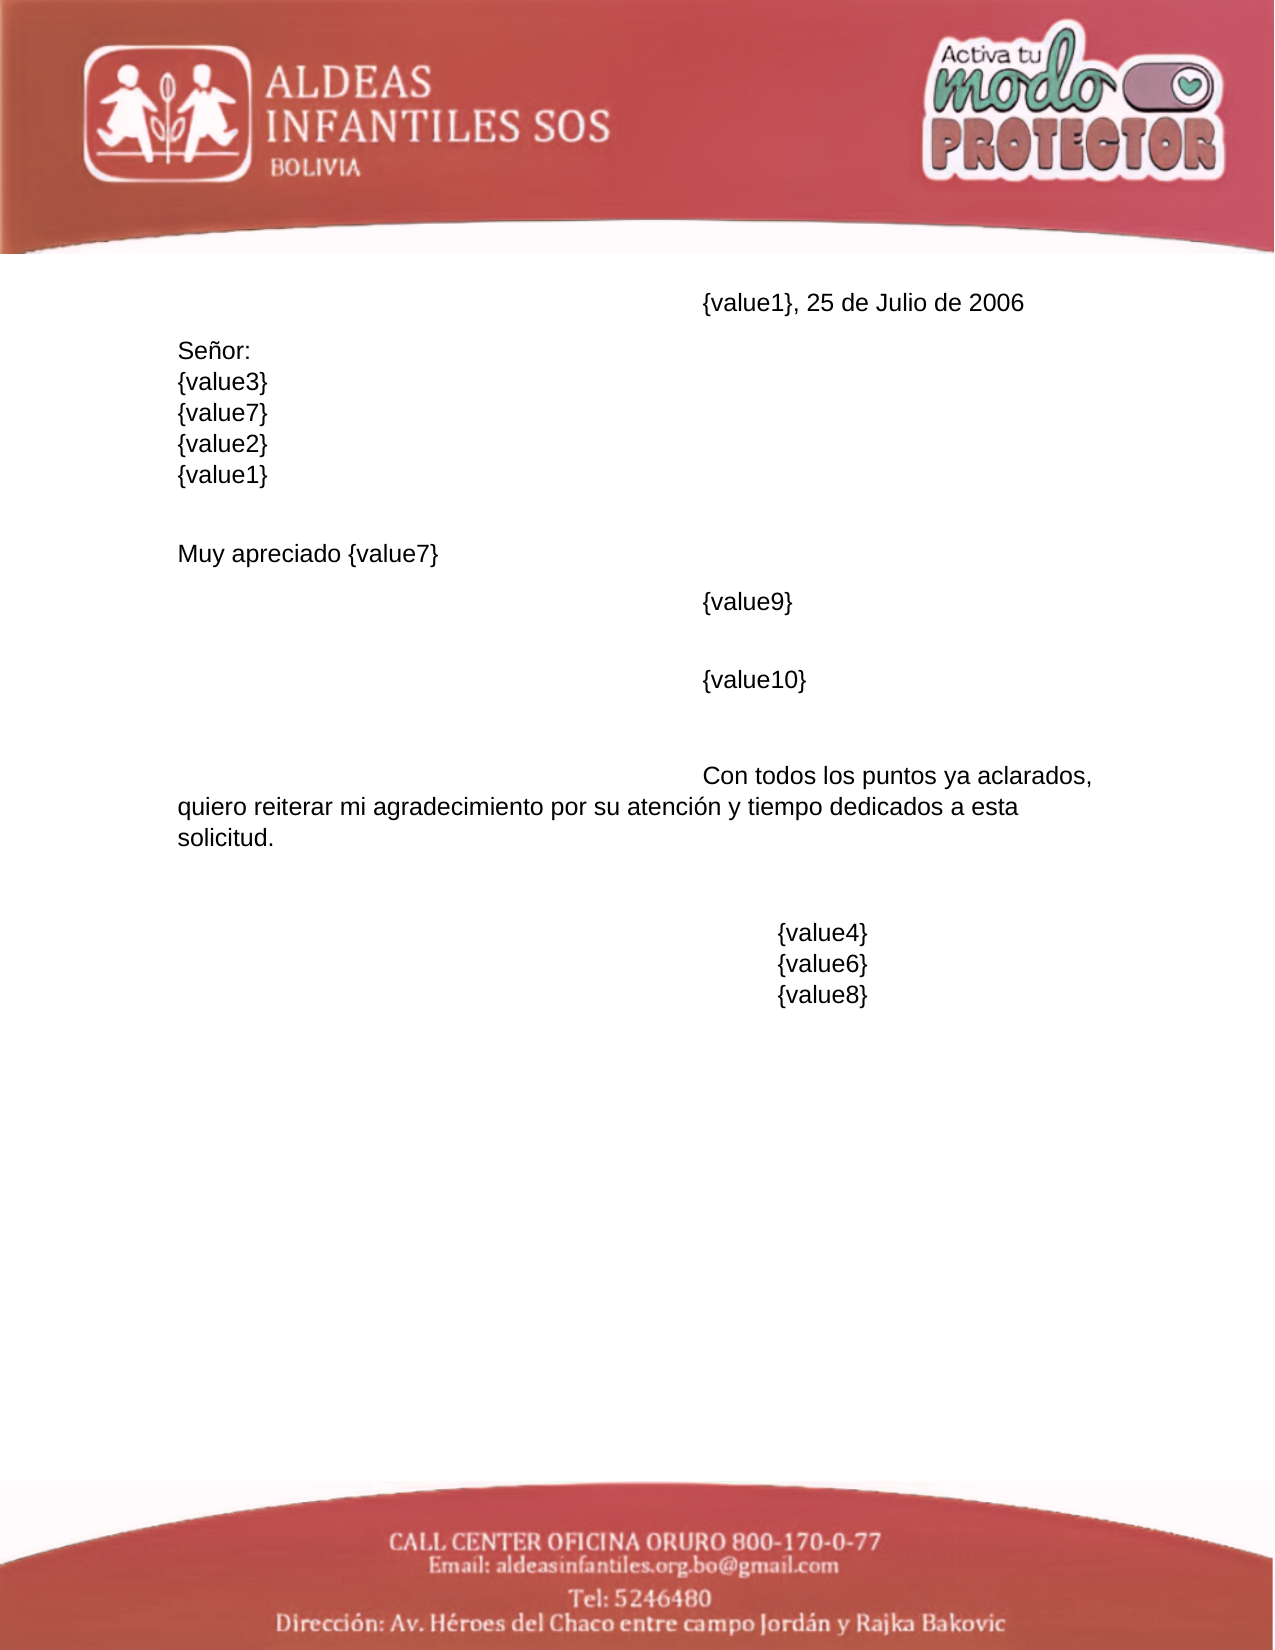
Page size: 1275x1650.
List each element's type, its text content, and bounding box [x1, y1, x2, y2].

text Con todos los puntos ya aclarados, quiero reiterar mi agradecimiento por su atención y tiempo dedicados a esta solicitud. [177, 761, 1098, 852]
text {value8} [177, 979, 1098, 1008]
text {value1}, 25 de Julio de 2006 [177, 288, 1098, 317]
picture [0, 0, 1274, 254]
text Señor: [177, 336, 1098, 365]
text {value9} [177, 587, 1098, 646]
text {value10} [627, 665, 1098, 694]
text {value6} [177, 948, 1098, 977]
text {value1} [177, 460, 1098, 489]
text {value2} [177, 429, 1098, 458]
text {value3} [177, 367, 1098, 396]
text {value7} [177, 398, 1098, 427]
text {value4} [177, 917, 1098, 946]
picture [0, 1481, 1273, 1650]
text Muy apreciado {value7} [177, 539, 1098, 568]
